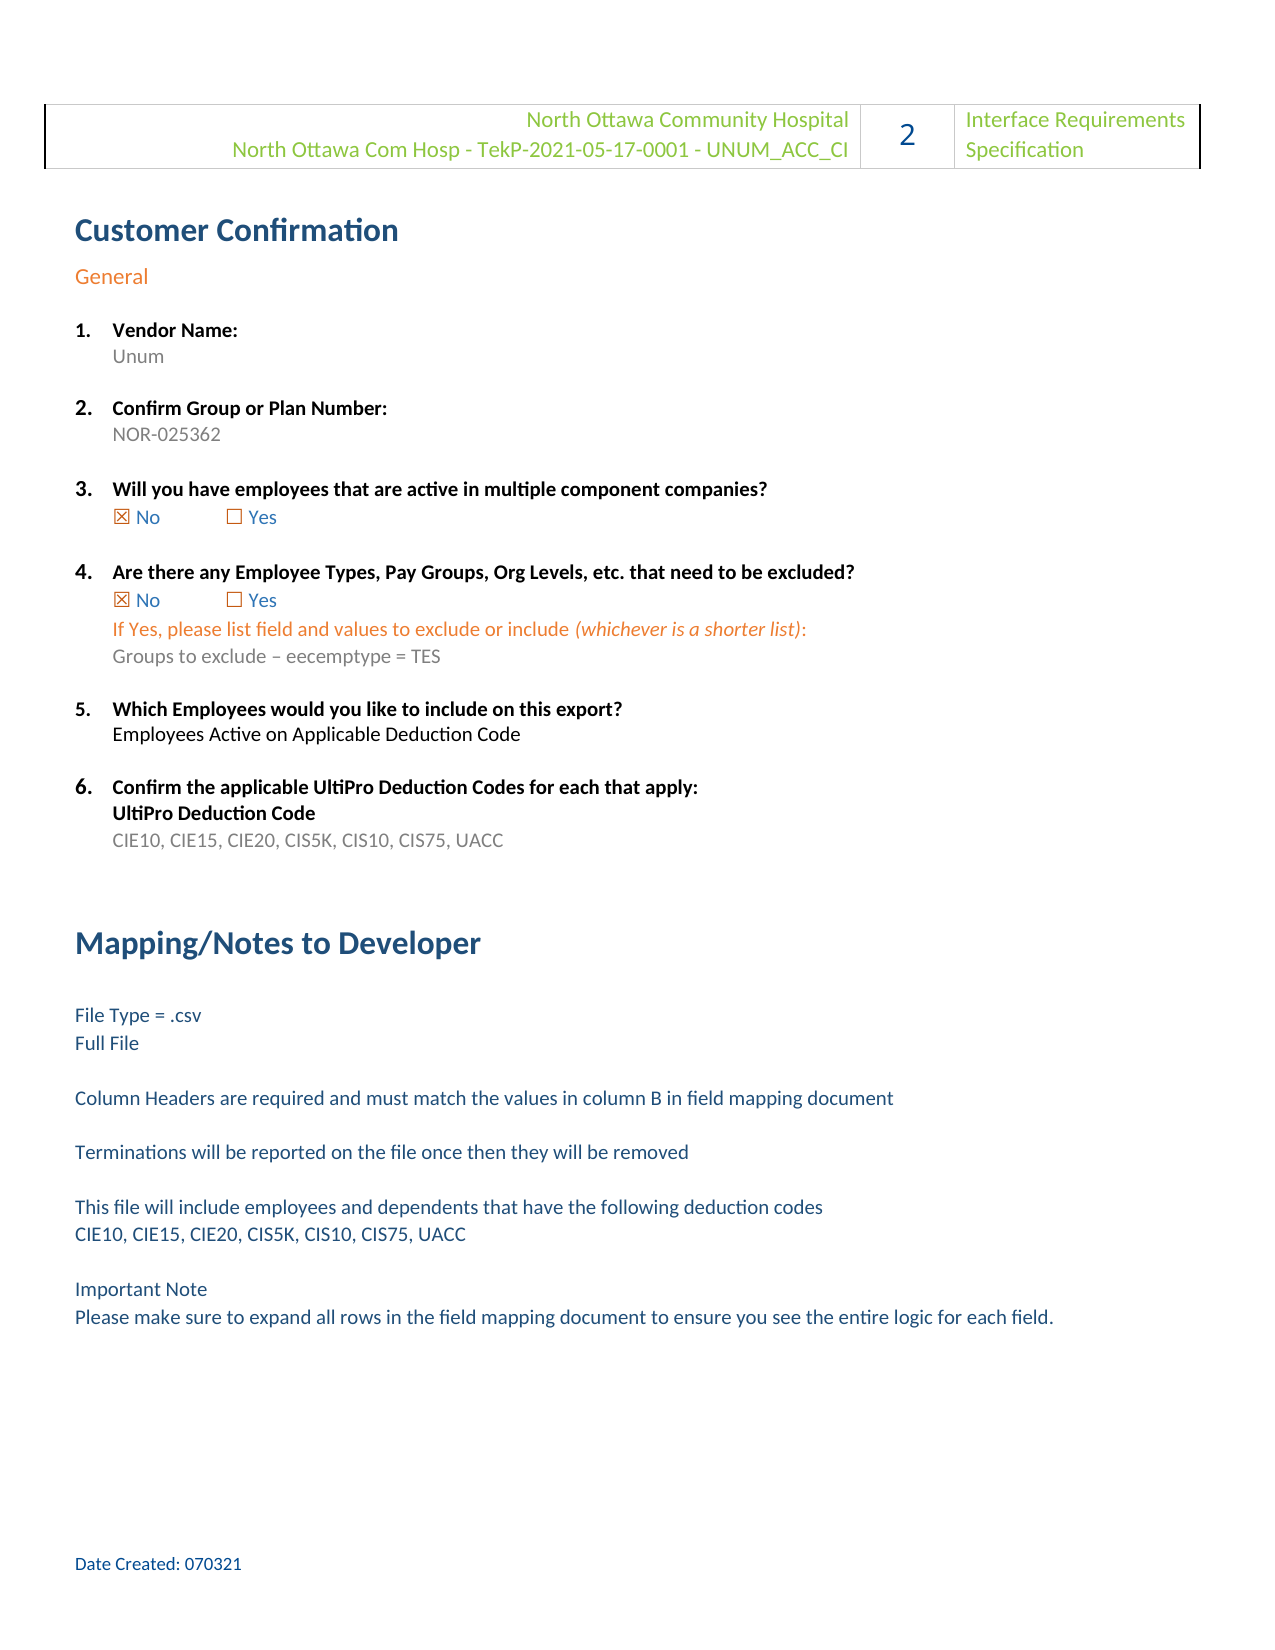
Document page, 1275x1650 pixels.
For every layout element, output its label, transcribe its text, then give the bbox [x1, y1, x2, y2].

subtitle Customer Confirmation [75, 209, 1200, 250]
text CIE10, CIE15, CIE20, CIS5K, CIS10, CIS75, UACC [75, 1222, 1200, 1247]
list Confirm the applicable UltiPro Deduction Codes for each that apply: [75, 772, 1200, 800]
text ☒ No Yes [112, 502, 1200, 530]
text Terminations will be reported on the file once then they will be removed [75, 1139, 1200, 1165]
subtitle General [75, 262, 1200, 290]
text This file will include employees and dependents that have the following deduction codes [75, 1194, 1200, 1220]
subtitle Mapping/Notes to Developer [75, 922, 1200, 963]
text If Yes, please list field and values to exclude or include (whichever is a shorter list): [112, 616, 1200, 642]
list Vendor Name: Unum [75, 318, 1200, 368]
text Groups to exclude – eecemptype = TES [112, 643, 1200, 669]
list Which Employees would you like to include on this export? Employees Active on Applicable Deduction Code [75, 696, 1200, 747]
text NOR-025362 [75, 421, 1200, 447]
text Important Note [75, 1276, 1200, 1302]
text Column Headers are required and must match the values in column B in field mapping document [75, 1085, 1200, 1110]
list Are there any Employee Types, Pay Groups, Org Levels, etc. that need to be excluded? [75, 557, 1200, 586]
text UltiPro Deduction Code [112, 800, 1200, 825]
list Confirm Group or Plan Number: [75, 393, 1200, 421]
text Please make sure to expand all rows in the field mapping document to ensure you see the entire logic for each field. [75, 1304, 1200, 1329]
list Will you have employees that are active in multiple component companies? [75, 474, 1200, 502]
text CIE10, CIE15, CIE20, CIS5K, CIS10, CIS75, UACC [112, 827, 1200, 853]
text Full File [75, 1030, 1200, 1055]
text ☒ No Yes [112, 586, 1200, 614]
text File Type = .csv [75, 1002, 1200, 1028]
